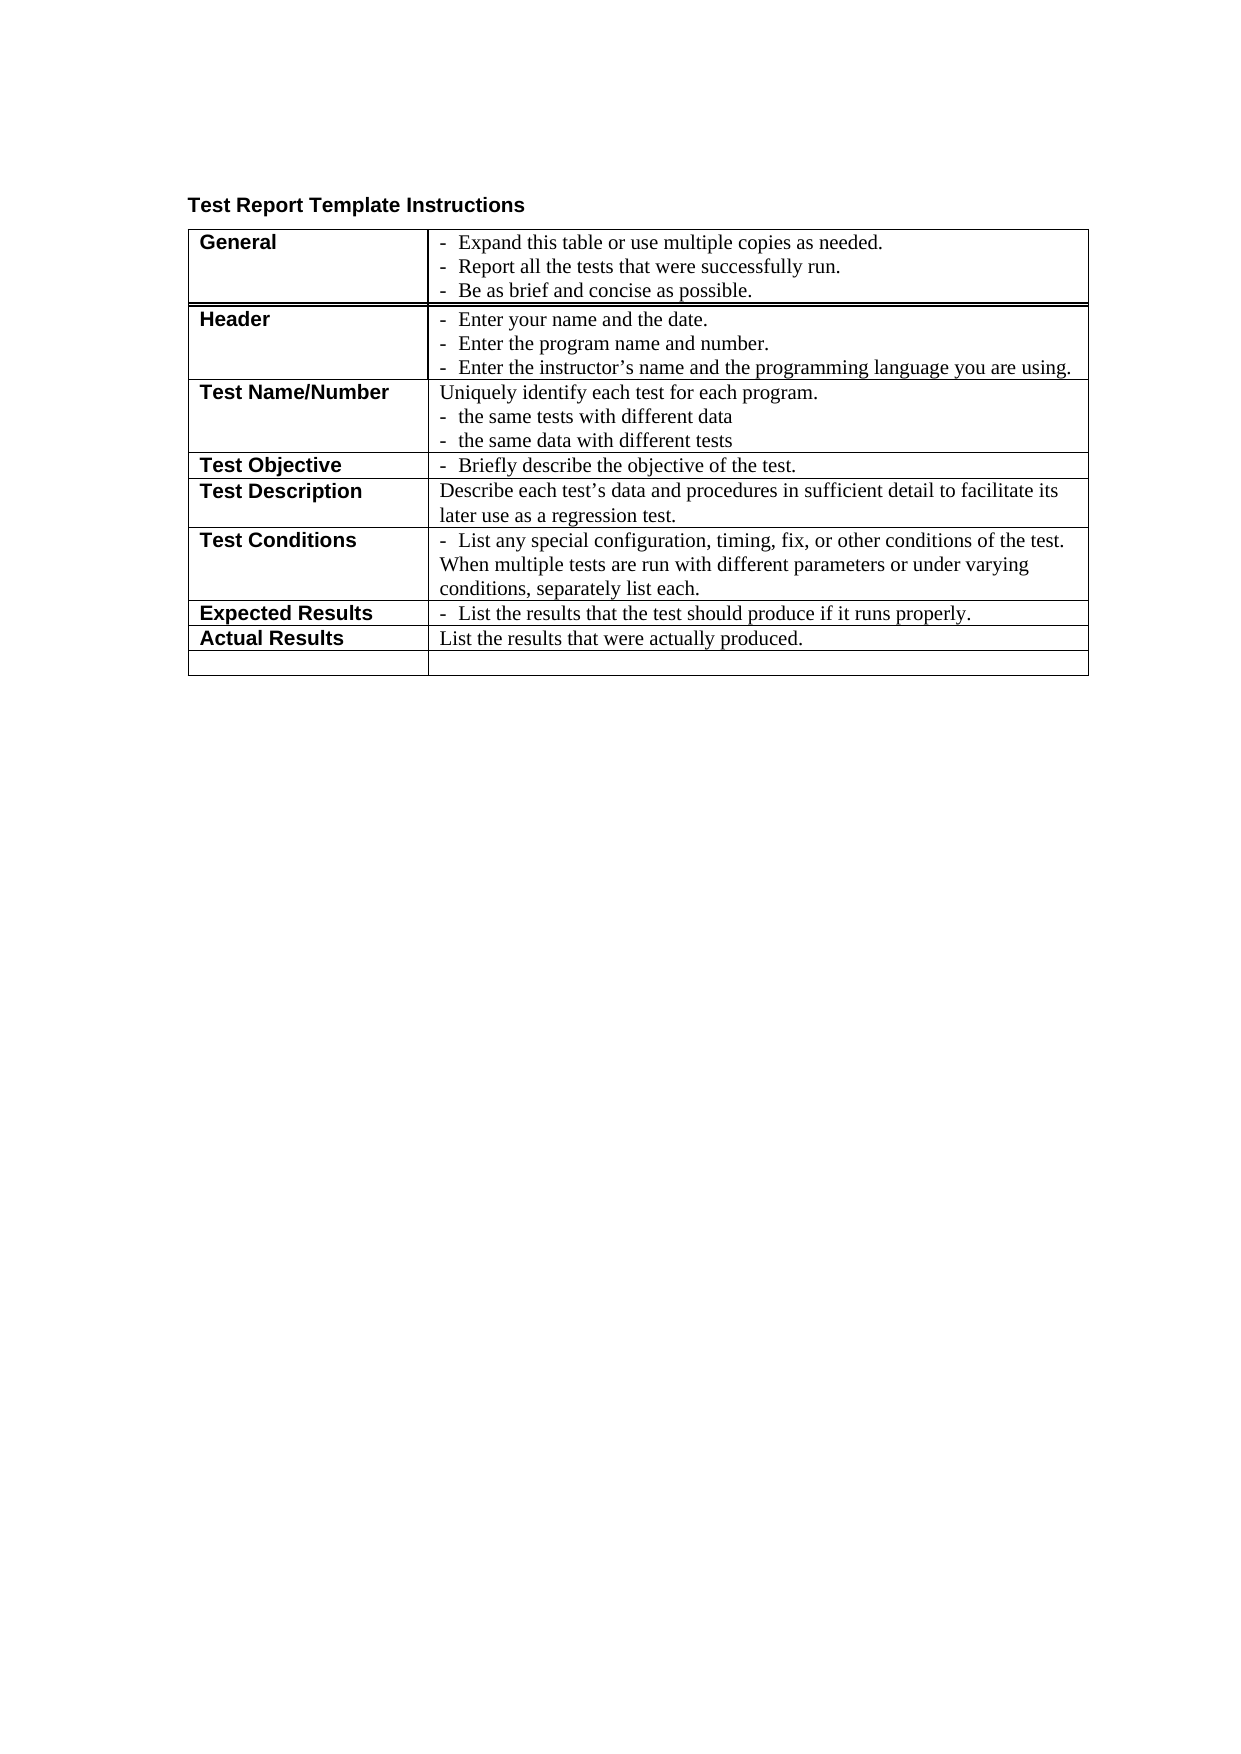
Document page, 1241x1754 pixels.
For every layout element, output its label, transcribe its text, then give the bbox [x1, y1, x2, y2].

table_cell Test Conditions [189, 528, 428, 600]
table_cell Header [189, 307, 427, 379]
table_cell Test Objective [189, 453, 428, 477]
table_cell Enter your name and the date. Enter the program name and number. Enter the instructor’s name and the programming language you are using. [429, 307, 1088, 379]
table_header General [189, 230, 427, 302]
table_cell Test Description [189, 479, 428, 527]
table_cell [189, 651, 428, 675]
table_cell Expected Results [189, 601, 428, 625]
table_cell Briefly describe the objective of the test. [429, 453, 1088, 477]
table_cell List any special configuration, timing, fix, or other conditions of the test. When multiple tests are run with different parameters or under varying conditions, separately list each. [429, 528, 1088, 600]
title Test Report Template Instructions [187, 192, 1053, 216]
table_cell Test Name/Number [189, 380, 428, 452]
table_cell List the results that were actually produced. [429, 626, 1088, 650]
table_cell List the results that the test should produce if it runs properly. [429, 601, 1088, 625]
table_cell Actual Results [189, 626, 428, 650]
table_cell Describe each test’s data and procedures in sufficient detail to facilitate its later use as a regression test. [429, 479, 1088, 527]
table_header Expand this table or use multiple copies as needed. Report all the tests that were successfully run. Be as brief and concise as possible. [429, 230, 1088, 302]
table_cell Uniquely identify each test for each program. the same tests with different data the same data with different tests [429, 380, 1088, 452]
table_cell [429, 651, 1088, 675]
